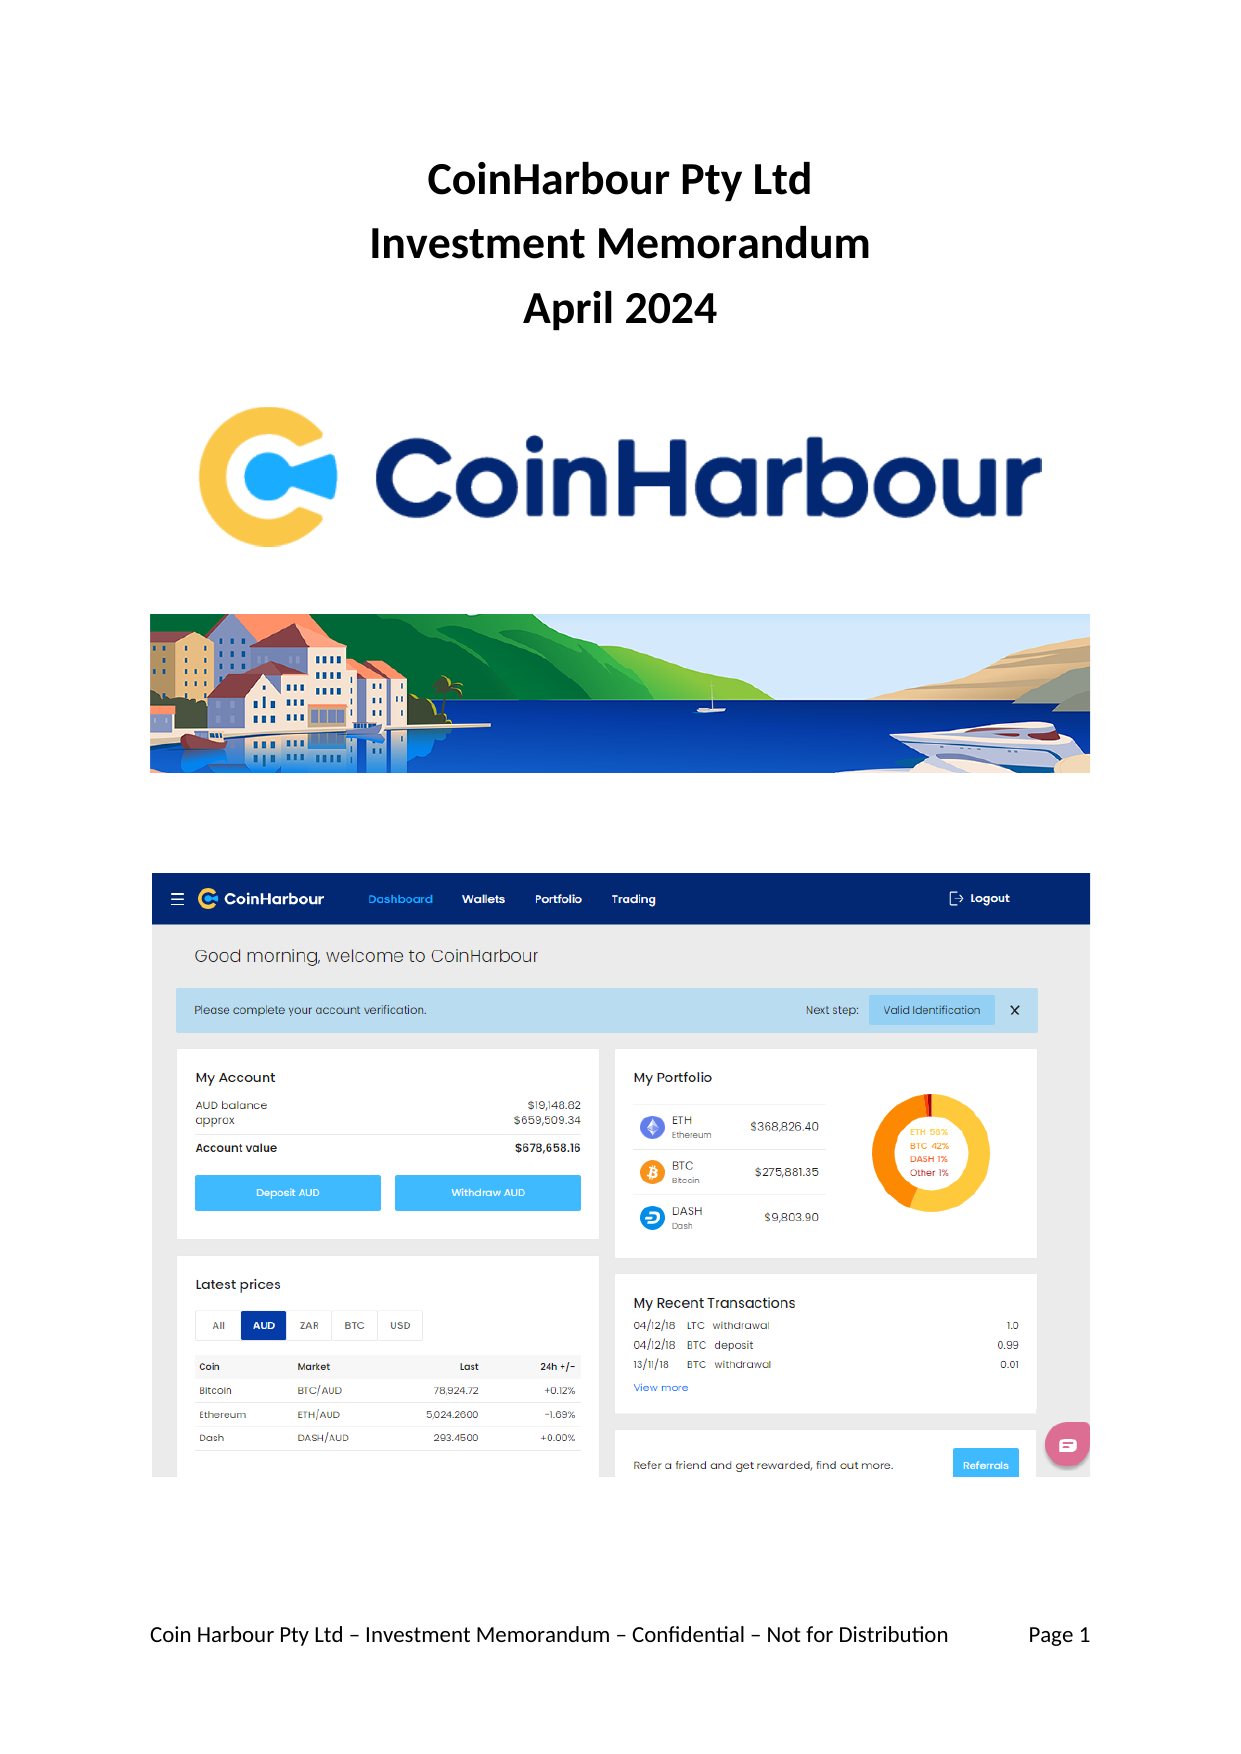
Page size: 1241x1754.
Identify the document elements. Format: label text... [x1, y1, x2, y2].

picture [198, 407, 1042, 547]
text CoinHarbour Pty Ltd [150, 150, 1090, 206]
text April 2024 [150, 278, 1090, 334]
picture [150, 614, 1091, 773]
picture [150, 873, 1091, 1478]
text Investment Memorandum [150, 214, 1090, 270]
